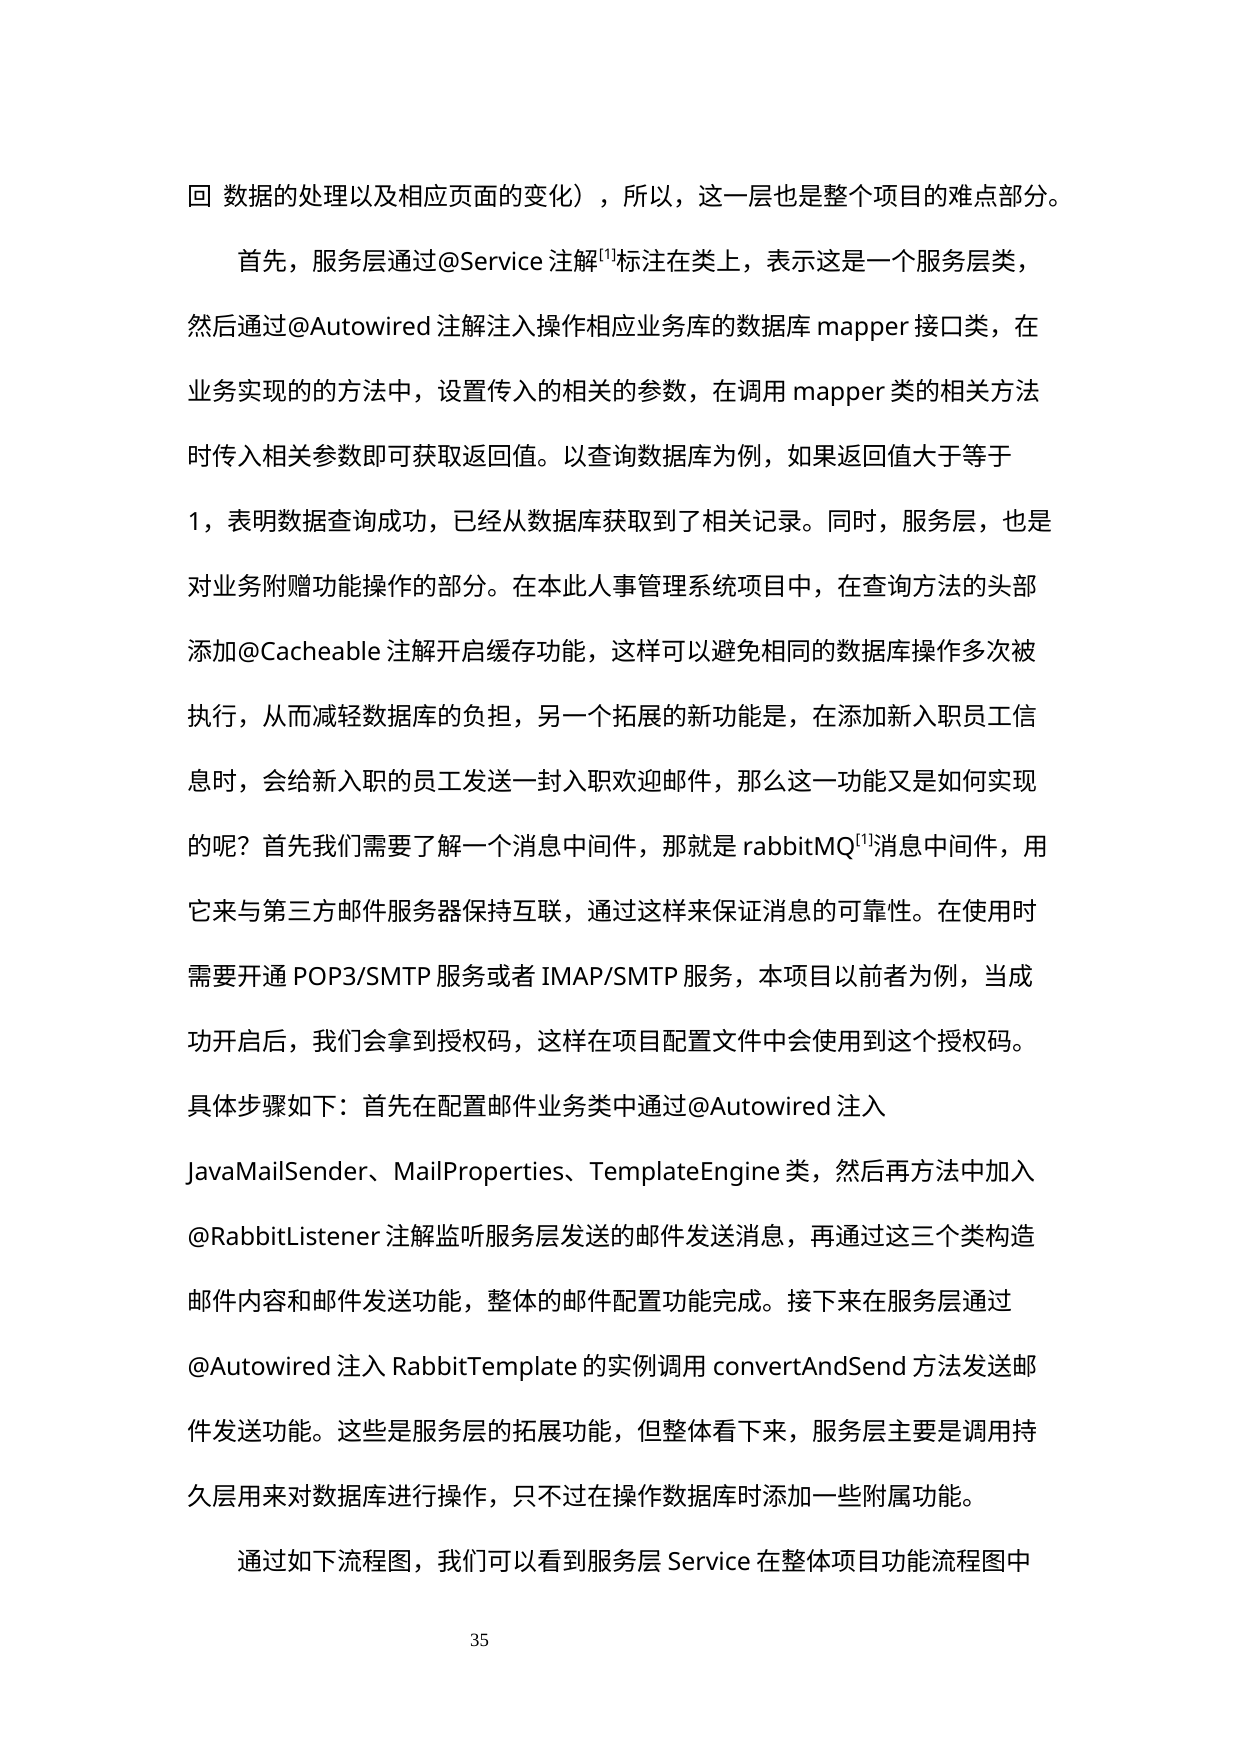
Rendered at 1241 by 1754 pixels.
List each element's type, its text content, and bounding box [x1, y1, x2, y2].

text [187, 1527, 1053, 1592]
text 首先，服务层通过@Service注解[1]标注在类上，表示这是一个服务层类，然后通过@Autowired注解注入操作相应业务库的数据库mapper接口类，在业务实现的的方法中，设置传入的相关的参数，在调用mapper类的相关方法时传入相关参数即可获取返回值。以查询数据库为例，如果返回值大于等于1，表明数据查询成功，已经从数据库获取到了相关记录。同时，服务层，也是对业务附赠功能操作的部分。在本此人事管理系统项目中，在查询方法的头部添加@Cacheable注解开启缓存功能，这样可以避免相同的数据库操作多次被执行，从而减轻数据库的负担，另一个拓展的新功能是，在添加新入职员工信息时，会给新入职的员工发送一封入职欢迎邮件，那么这一功能又是如何实现的呢？首先我们需要了解一个消息中间件，那就是rabbitMQ[1]消息中间件，用它来与第三方邮件服务器保持互联，通过这样来保证消息的可靠性。在使用时需要开通POP3/SMTP服务或者IMAP/SMTP服务，本项目以前者为例，当成功开启后，我们会拿到授权码，这样在项目配置文件中会使用到这个授权码。具体步骤如下：首先在配置邮件业务类中通过@Autowired注入JavaMailSender、MailProperties、TemplateEngine类，然后再方法中加入@RabbitListener注解监听服务层发送的邮件发送消息，再通过这三个类构造邮件内容和邮件发送功能，整体的邮件配置功能完成。接下来在服务层通过@Autowired注入RabbitTemplate的实例调用convertAndSend方法发送邮件发送功能。这些是服务层的拓展功能，但整体看下来，服务层主要是调用持久层用来对数据库进行操作，只不过在操作数据库时添加一些附属功能。 [187, 227, 1053, 1527]
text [187, 162, 1053, 227]
